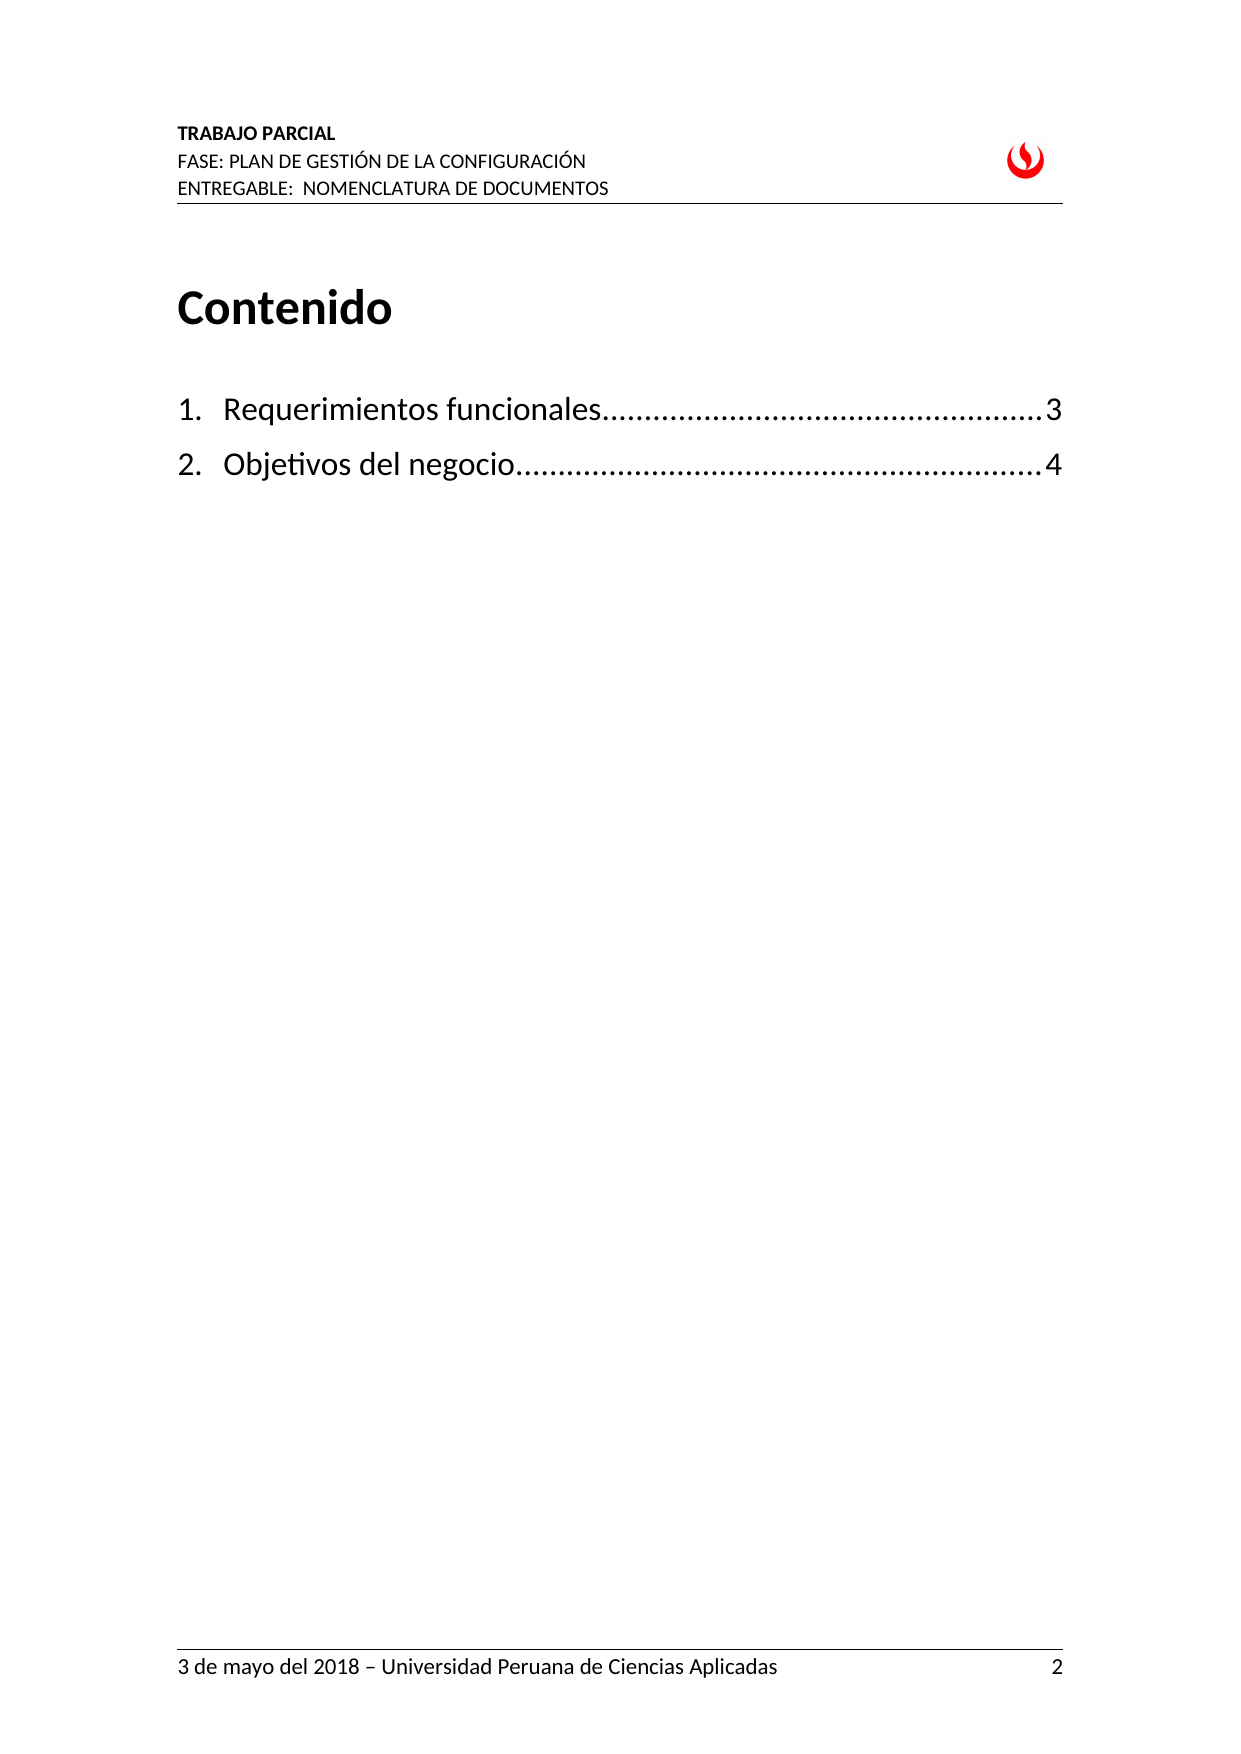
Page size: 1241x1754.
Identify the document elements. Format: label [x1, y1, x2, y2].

picture [1003, 137, 1048, 183]
